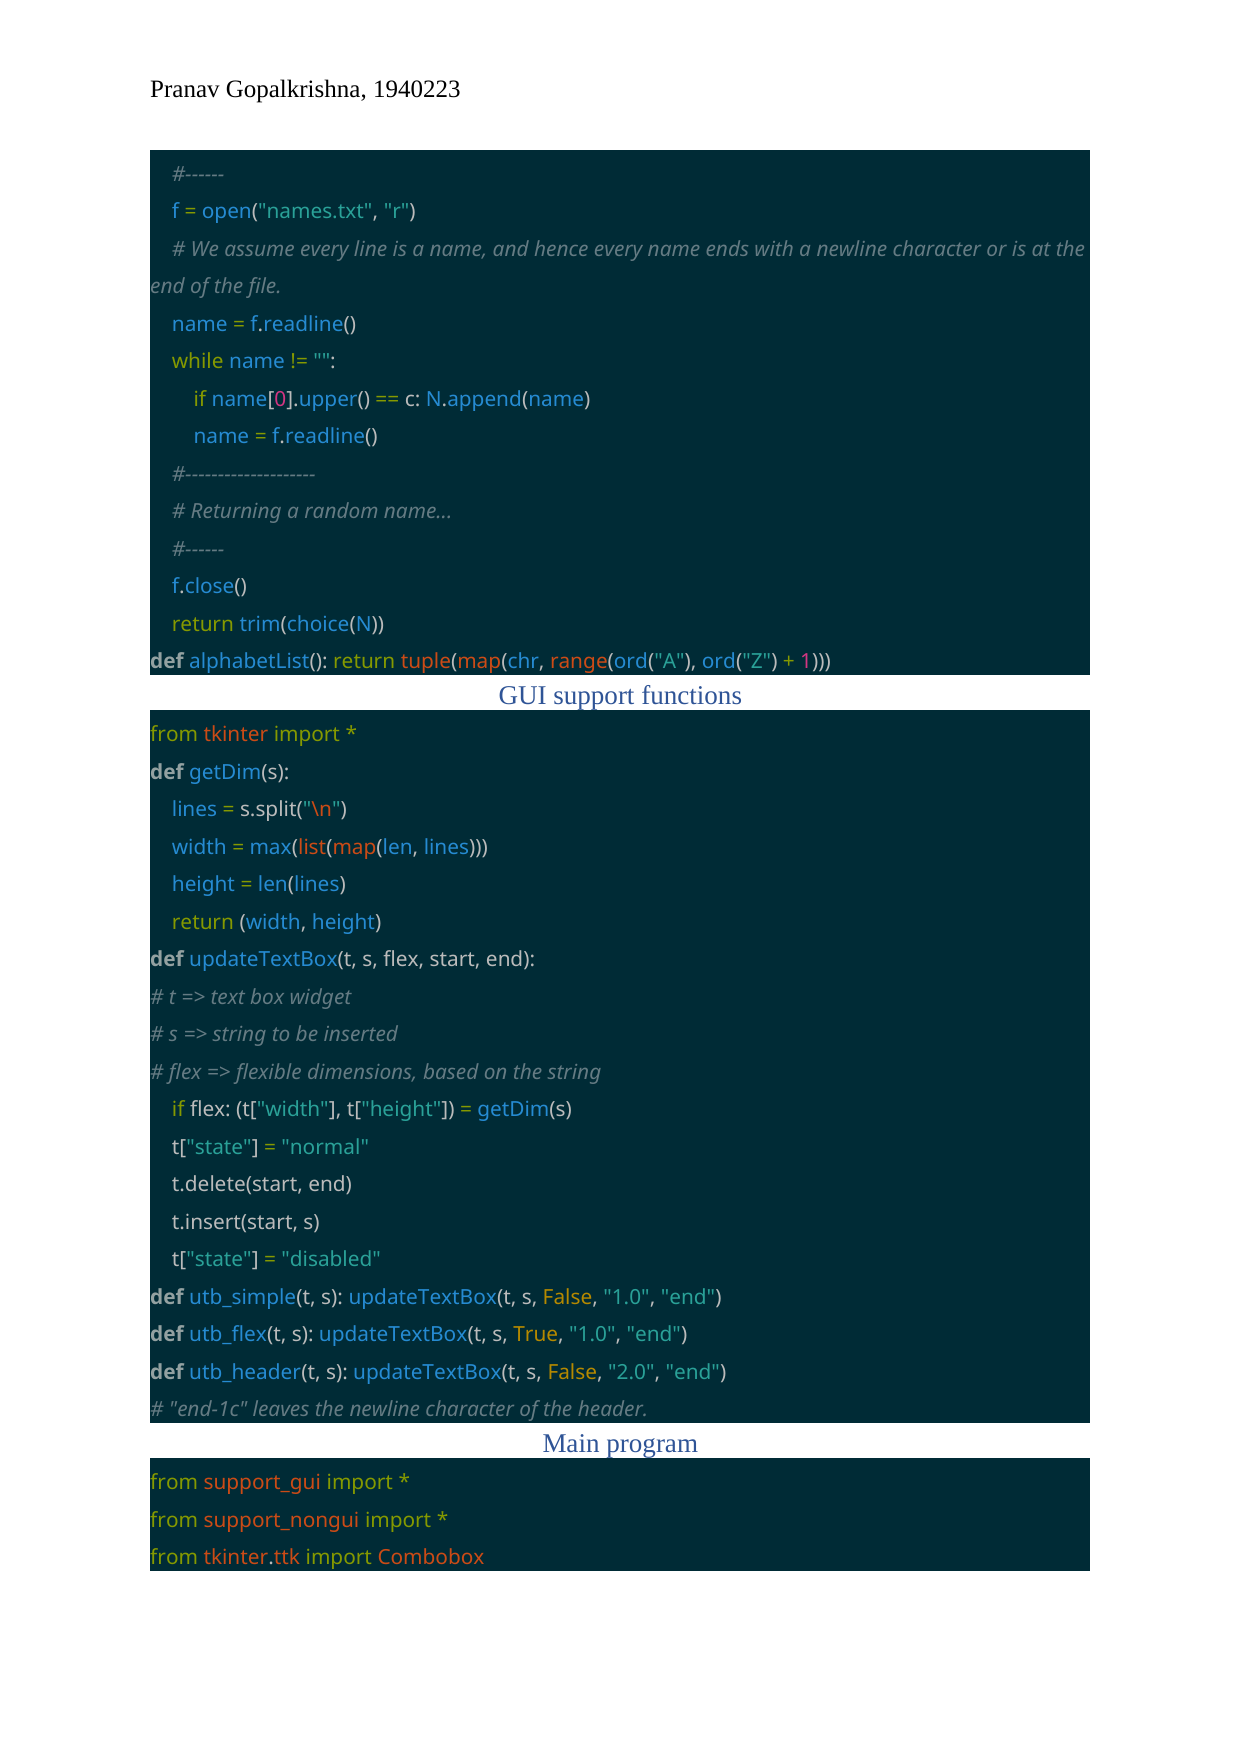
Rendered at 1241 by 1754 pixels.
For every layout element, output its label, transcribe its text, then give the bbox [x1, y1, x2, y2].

text def utb_simple(t, s): updateTextBox(t, s, False, "1.0", "end") [150, 1273, 1090, 1310]
text #-------------------- [150, 450, 1090, 487]
text # We assume every line is a name, and hence every name ends with a newline character or is at the end of the file. [150, 225, 1090, 300]
text def updateTextBox(t, s, flex, start, end): [150, 935, 1090, 973]
text f = open("names.txt", "r") [150, 187, 1090, 225]
text lines = s.split("\n") [150, 785, 1090, 823]
text return trim(choice(N)) [150, 600, 1090, 637]
text return (width, height) [150, 898, 1090, 935]
text #------ [150, 525, 1090, 562]
text # "end-1c" leaves the newline character of the header. [150, 1385, 1090, 1423]
text name = f.readline() [150, 300, 1090, 337]
subtitle GUI support functions [150, 679, 1090, 710]
text t.insert(start, s) [150, 1198, 1090, 1235]
text def getDim(s): [150, 748, 1090, 785]
text from tkinter import * [150, 710, 1090, 748]
text def utb_header(t, s): updateTextBox(t, s, False, "2.0", "end") [150, 1348, 1090, 1385]
text if flex: (t["width"], t["height"]) = getDim(s) [150, 1085, 1090, 1123]
text name = f.readline() [150, 412, 1090, 450]
text #------ [150, 150, 1090, 187]
text def utb_flex(t, s): updateTextBox(t, s, True, "1.0", "end") [150, 1310, 1090, 1348]
text f.close() [150, 562, 1090, 600]
text t["state"] = "normal" [150, 1123, 1090, 1160]
text height = len(lines) [150, 860, 1090, 898]
subtitle Main program [150, 1427, 1090, 1458]
text t.delete(start, end) [150, 1160, 1090, 1198]
text def alphabetList(): return tuple(map(chr, range(ord("A"), ord("Z") + 1))) [150, 637, 1090, 675]
text while name != "": [150, 337, 1090, 375]
text # s => string to be inserted [150, 1010, 1090, 1048]
text # Returning a random name... [150, 487, 1090, 525]
text t["state"] = "disabled" [150, 1235, 1090, 1273]
text from tkinter.ttk import Combobox [150, 1533, 1090, 1571]
text from support_gui import * [150, 1458, 1090, 1496]
text from support_nongui import * [150, 1496, 1090, 1533]
text width = max(list(map(len, lines))) [150, 823, 1090, 860]
text # t => text box widget [150, 973, 1090, 1010]
text if name[0].upper() == c: N.append(name) [150, 375, 1090, 412]
text # flex => flexible dimensions, based on the string [150, 1048, 1090, 1085]
